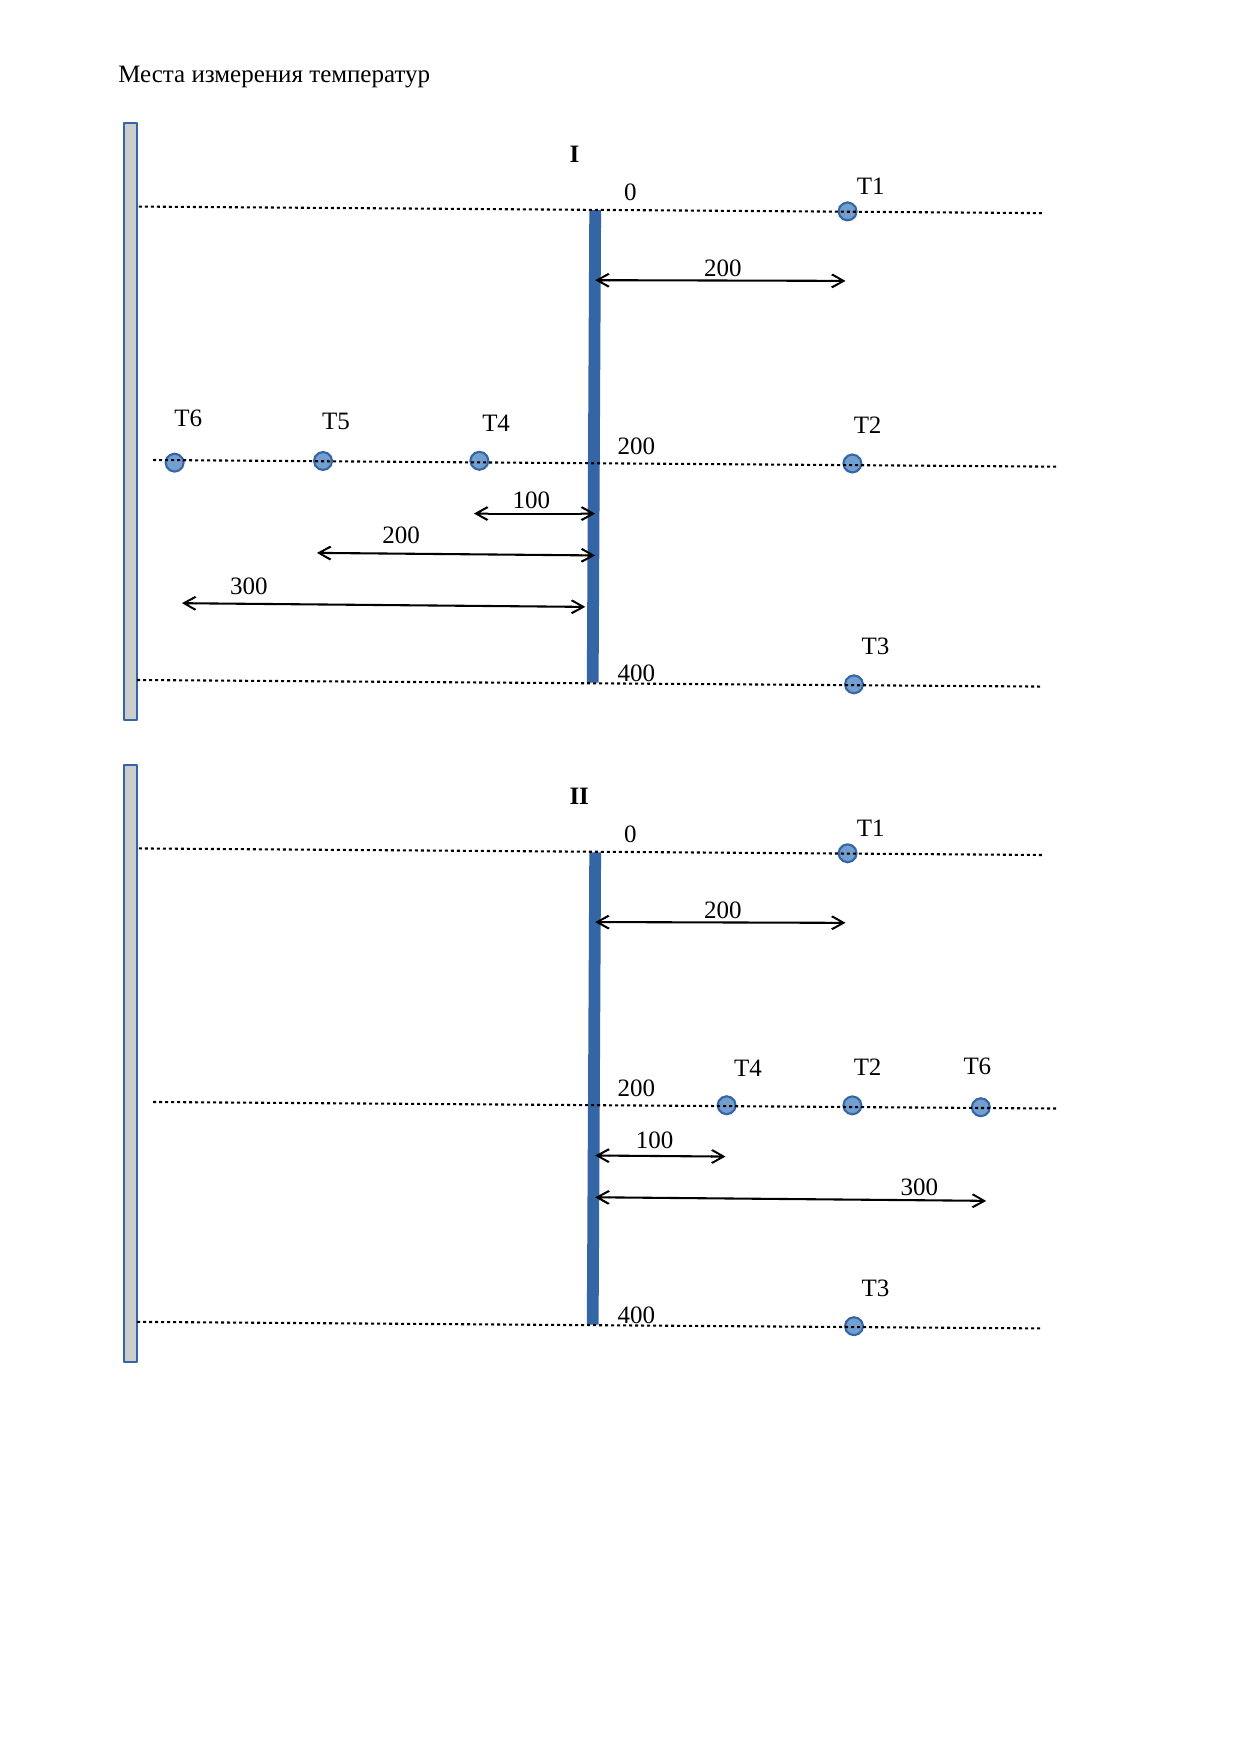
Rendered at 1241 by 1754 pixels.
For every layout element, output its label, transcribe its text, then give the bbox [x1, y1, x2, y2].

text Места измерения температур [118, 59, 1122, 88]
